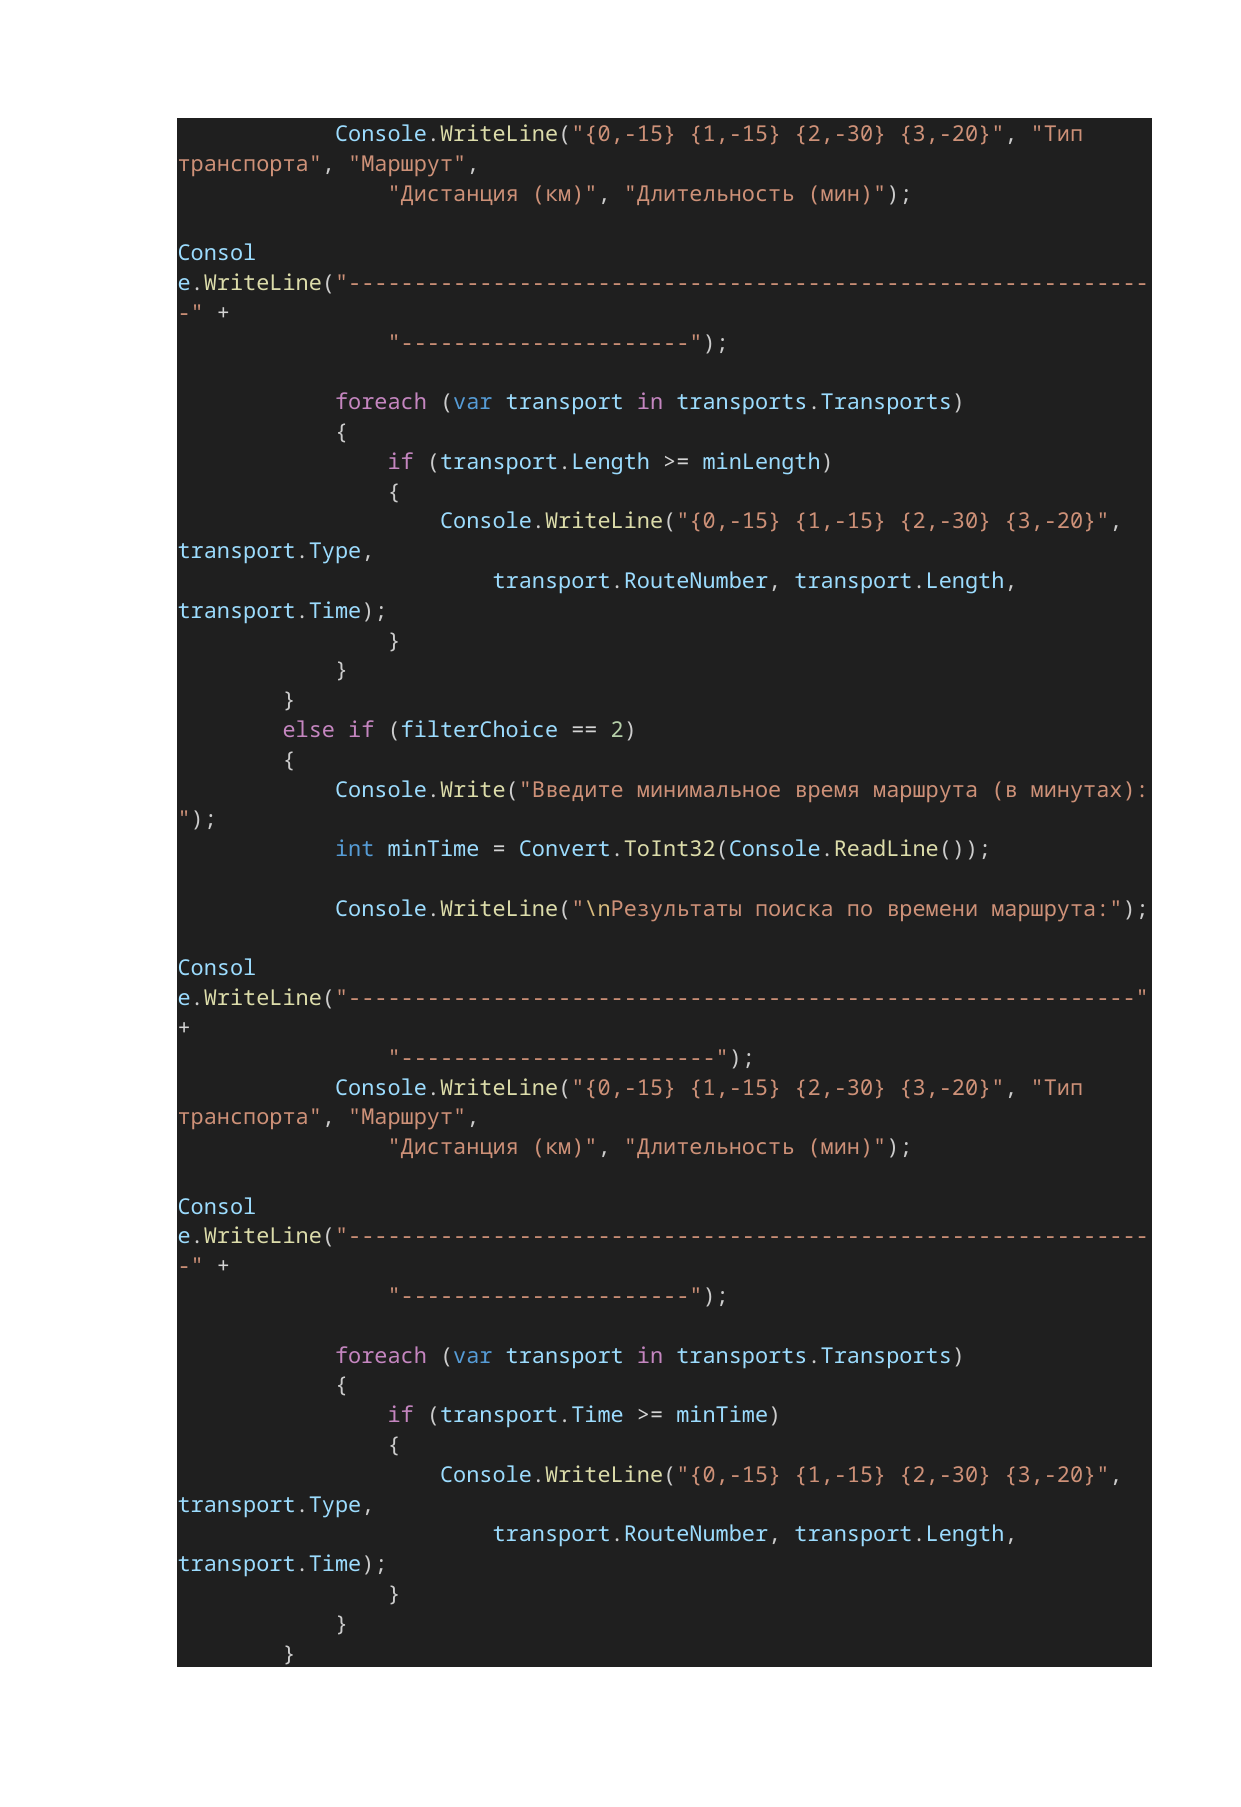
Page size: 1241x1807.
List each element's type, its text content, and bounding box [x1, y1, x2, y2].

text } [177, 654, 1152, 684]
text foreach (var transport in transports.Transports) [177, 386, 1152, 416]
text "Дистанция (км)", "Длительность (мин)"); [177, 178, 1152, 207]
text if (transport.Time >= minTime) [177, 1399, 1152, 1429]
text } [177, 624, 1152, 654]
text Console.WriteLine("--------------------------------------------------------------" + [177, 207, 1152, 327]
text { [177, 744, 1152, 773]
text Console.WriteLine("\nРезультаты поиска по времени маршрута:"); [177, 893, 1152, 922]
text } [177, 1608, 1152, 1637]
text Console.WriteLine("{0,-15} {1,-15} {2,-30} {3,-20}", "Тип транспорта", "Маршрут", [177, 118, 1152, 178]
text Console.WriteLine("--------------------------------------------------------------" + [177, 1161, 1152, 1280]
text Console.WriteLine("{0,-15} {1,-15} {2,-30} {3,-20}", transport.Type, [177, 505, 1152, 565]
text transport.RouteNumber, transport.Length, transport.Time); [177, 1518, 1152, 1578]
text { [177, 1369, 1152, 1399]
text { [177, 476, 1152, 505]
text Console.WriteLine("{0,-15} {1,-15} {2,-30} {3,-20}", "Тип транспорта", "Маршрут", [177, 1071, 1152, 1131]
text { [177, 1429, 1152, 1459]
text "------------------------"); [177, 1042, 1152, 1071]
text } [177, 1637, 1152, 1667]
text Console.Write("Введите минимальное время маршрута (в минутах): "); [177, 773, 1152, 833]
text { [177, 416, 1152, 446]
text int minTime = Convert.ToInt32(Console.ReadLine()); [177, 833, 1152, 863]
text "----------------------"); [177, 327, 1152, 356]
text foreach (var transport in transports.Transports) [177, 1339, 1152, 1369]
text Console.WriteLine("------------------------------------------------------------" + [177, 922, 1152, 1042]
text else if (filterChoice == 2) [177, 714, 1152, 744]
text "Дистанция (км)", "Длительность (мин)"); [177, 1131, 1152, 1161]
text transport.RouteNumber, transport.Length, transport.Time); [177, 565, 1152, 624]
text Console.WriteLine("{0,-15} {1,-15} {2,-30} {3,-20}", transport.Type, [177, 1459, 1152, 1518]
text } [177, 1578, 1152, 1608]
text } [177, 684, 1152, 714]
text if (transport.Length >= minLength) [177, 446, 1152, 476]
text "----------------------"); [177, 1280, 1152, 1310]
